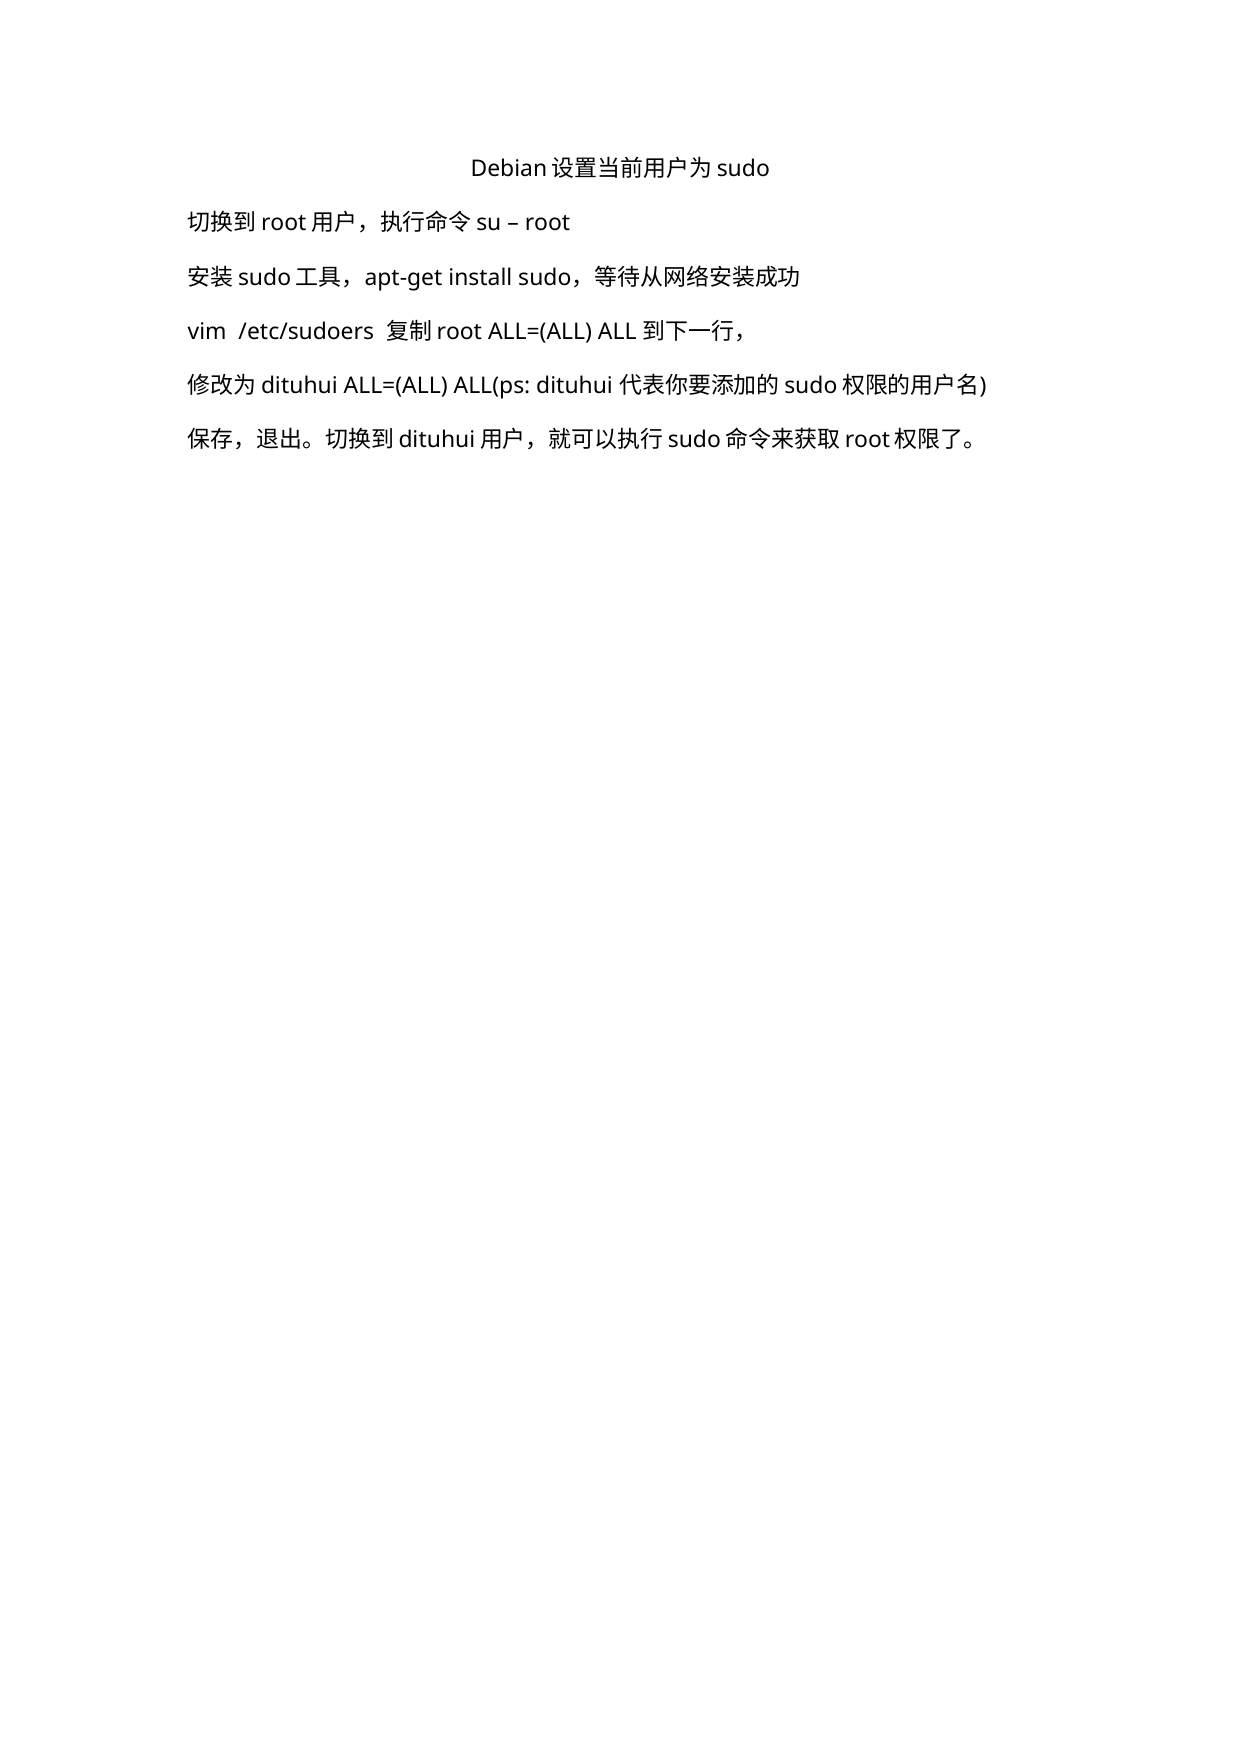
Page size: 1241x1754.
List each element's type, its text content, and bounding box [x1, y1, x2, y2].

text vim /etc/sudoers 复制root ALL=(ALL) ALL 到下一行， [187, 312, 1053, 346]
text 切换到root用户，执行命令su – root [187, 204, 1053, 237]
text 修改为dituhui ALL=(ALL) ALL(ps: dituhui 代表你要添加的sudo权限的用户名) [187, 367, 1053, 400]
text Debian设置当前用户为sudo [187, 150, 1053, 183]
text 安装sudo工具，apt-get install sudo，等待从网络安装成功 [187, 258, 1053, 292]
text 保存，退出。切换到dituhui用户，就可以执行sudo命令来获取root权限了。 [187, 421, 1053, 454]
